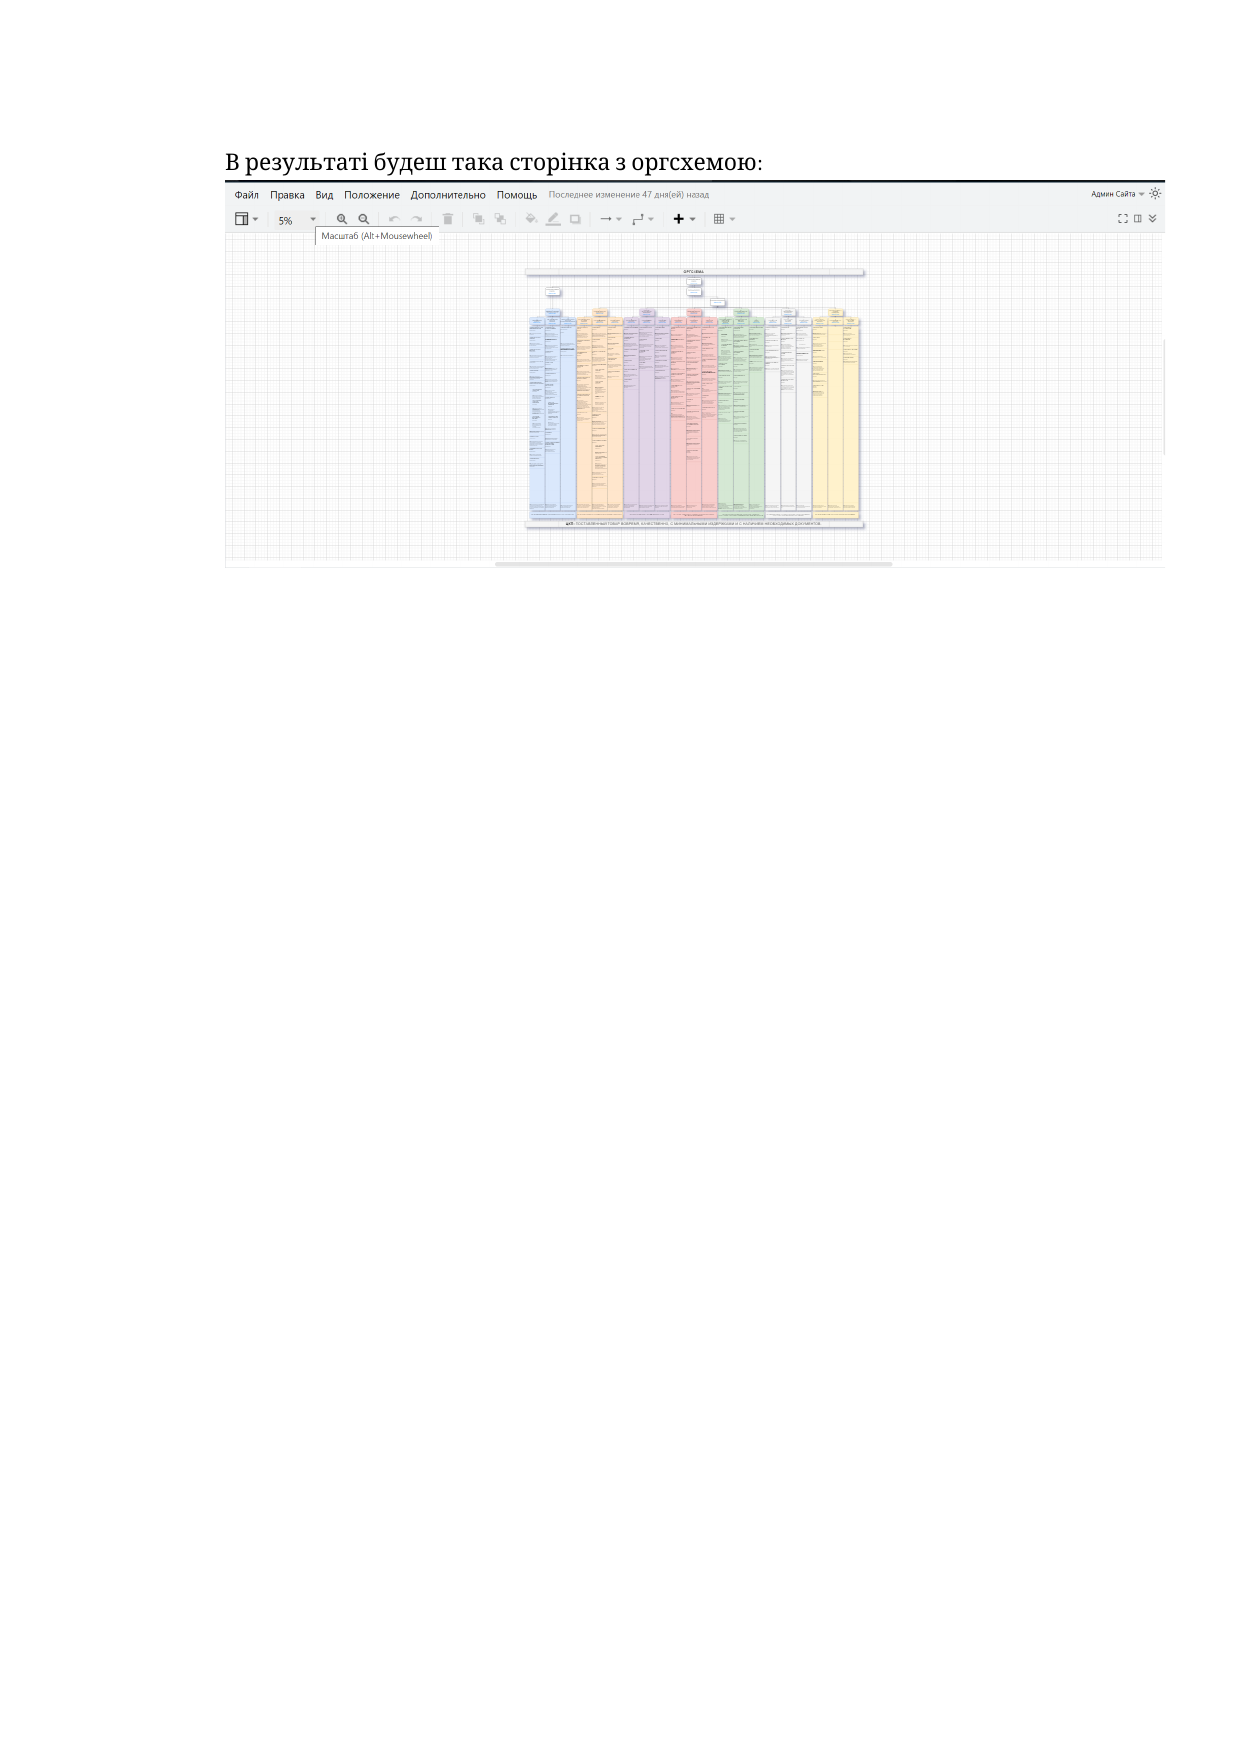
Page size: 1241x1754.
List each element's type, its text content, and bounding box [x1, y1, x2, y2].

picture [225, 180, 1166, 568]
text В результаті будеш така сторінка з оргсхемою: [225, 150, 1090, 176]
